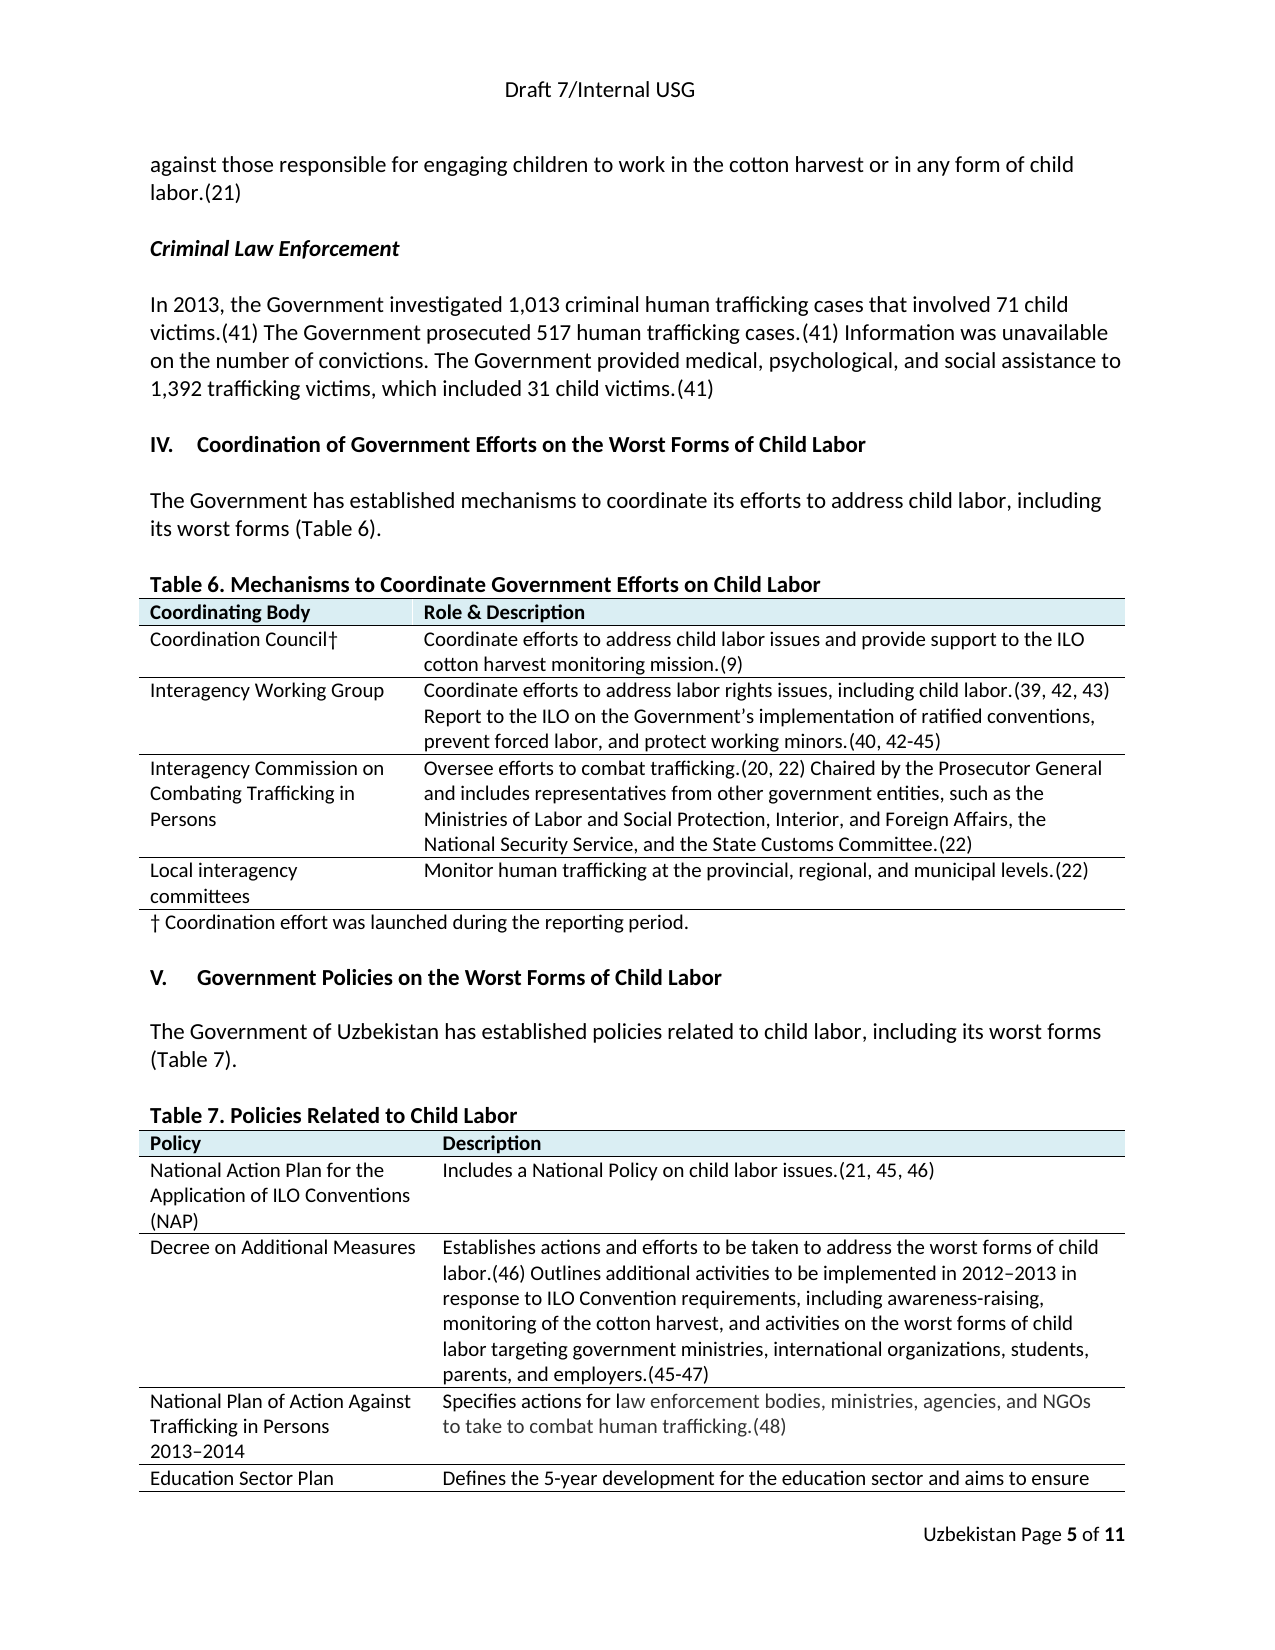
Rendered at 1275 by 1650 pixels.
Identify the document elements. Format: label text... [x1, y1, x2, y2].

table_cell Coordination Council† [139, 626, 412, 677]
table_cell Monitor human trafficking at the provincial, regional, and municipal levels.(22) [413, 858, 1125, 908]
table_cell Decree on Additional Measures [139, 1234, 431, 1387]
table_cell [139, 1465, 431, 1491]
subtitle Coordination of Government Efforts on the Worst Forms of Child Labor [150, 430, 1125, 458]
table_header Description [431, 1131, 1125, 1156]
table_cell Includes a National Policy on child labor issues.(21, 45, 46) [431, 1157, 1125, 1233]
subtitle The Government of Uzbekistan has established policies related to child labor, including its worst forms (Table 7). [150, 1017, 1125, 1073]
table_header Coordinating Body [139, 599, 412, 625]
table_cell Local interagency committees [139, 858, 412, 908]
subtitle Table 7. Policies Related to Child Labor [150, 1101, 1125, 1129]
table_cell National Action Plan for the Application of ILO Conventions (NAP) [139, 1157, 431, 1233]
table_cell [431, 1465, 1125, 1491]
table_header Policy [139, 1131, 431, 1156]
table_header Role & Description [413, 599, 1125, 625]
table_cell Oversee efforts to combat trafficking.(20, 22) Chaired by the Prosecutor General and includes representatives from other government entities, such as the Ministries of Labor and Social Protection, Interior, and Foreign Affairs, the National Security Service, and the State Customs Committee.(22) [413, 755, 1125, 857]
table_cell Coordinate efforts to address labor rights issues, including child labor.(39, 42, 43) Report to the ILO on the Government’s implementation of ratified conventions, prevent forced labor, and protect working minors.(40, 42-45) [413, 678, 1125, 754]
table_cell Interagency Working Group [139, 678, 412, 754]
text The Government has established mechanisms to coordinate its efforts to address child labor, including its worst forms (Table 6). [150, 486, 1125, 542]
table_cell Specifies actions for law enforcement bodies, ministries, agencies, and NGOs to take to combat human trafficking.(48) [431, 1388, 1125, 1464]
table_cell Interagency Commission on Combating Trafficking in Persons [139, 755, 412, 857]
text † Coordination effort was launched during the reporting period. [150, 910, 1125, 935]
table_cell Establishes actions and efforts to be taken to address the worst forms of child labor.(46) Outlines additional activities to be implemented in 2012–2013 in response to ILO Convention requirements, including awareness-raising, monitoring of the cotton harvest, and activities on the worst forms of child labor targeting government ministries, international organizations, students, parents, and employers.(45-47) [431, 1234, 1125, 1387]
subtitle Government Policies on the Worst Forms of Child Labor [150, 963, 1125, 991]
text In 2013, the Government investigated 1,013 criminal human trafficking cases that involved 71 child victims.(41) The Government prosecuted 517 human trafficking cases.(41) Information was unavailable on the number of convictions. The Government provided medical, psychological, and social assistance to 1,392 trafficking victims, which included 31 child victims.(41) [150, 290, 1125, 402]
text Criminal Law Enforcement [150, 234, 1125, 262]
table_cell National Plan of Action Against Trafficking in Persons 2013–2014 [139, 1388, 431, 1464]
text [150, 150, 1125, 206]
text Table 6. Mechanisms to Coordinate Government Efforts on Child Labor [150, 570, 1125, 598]
table_cell Coordinate efforts to address child labor issues and provide support to the ILO cotton harvest monitoring mission.(9) [413, 626, 1125, 677]
